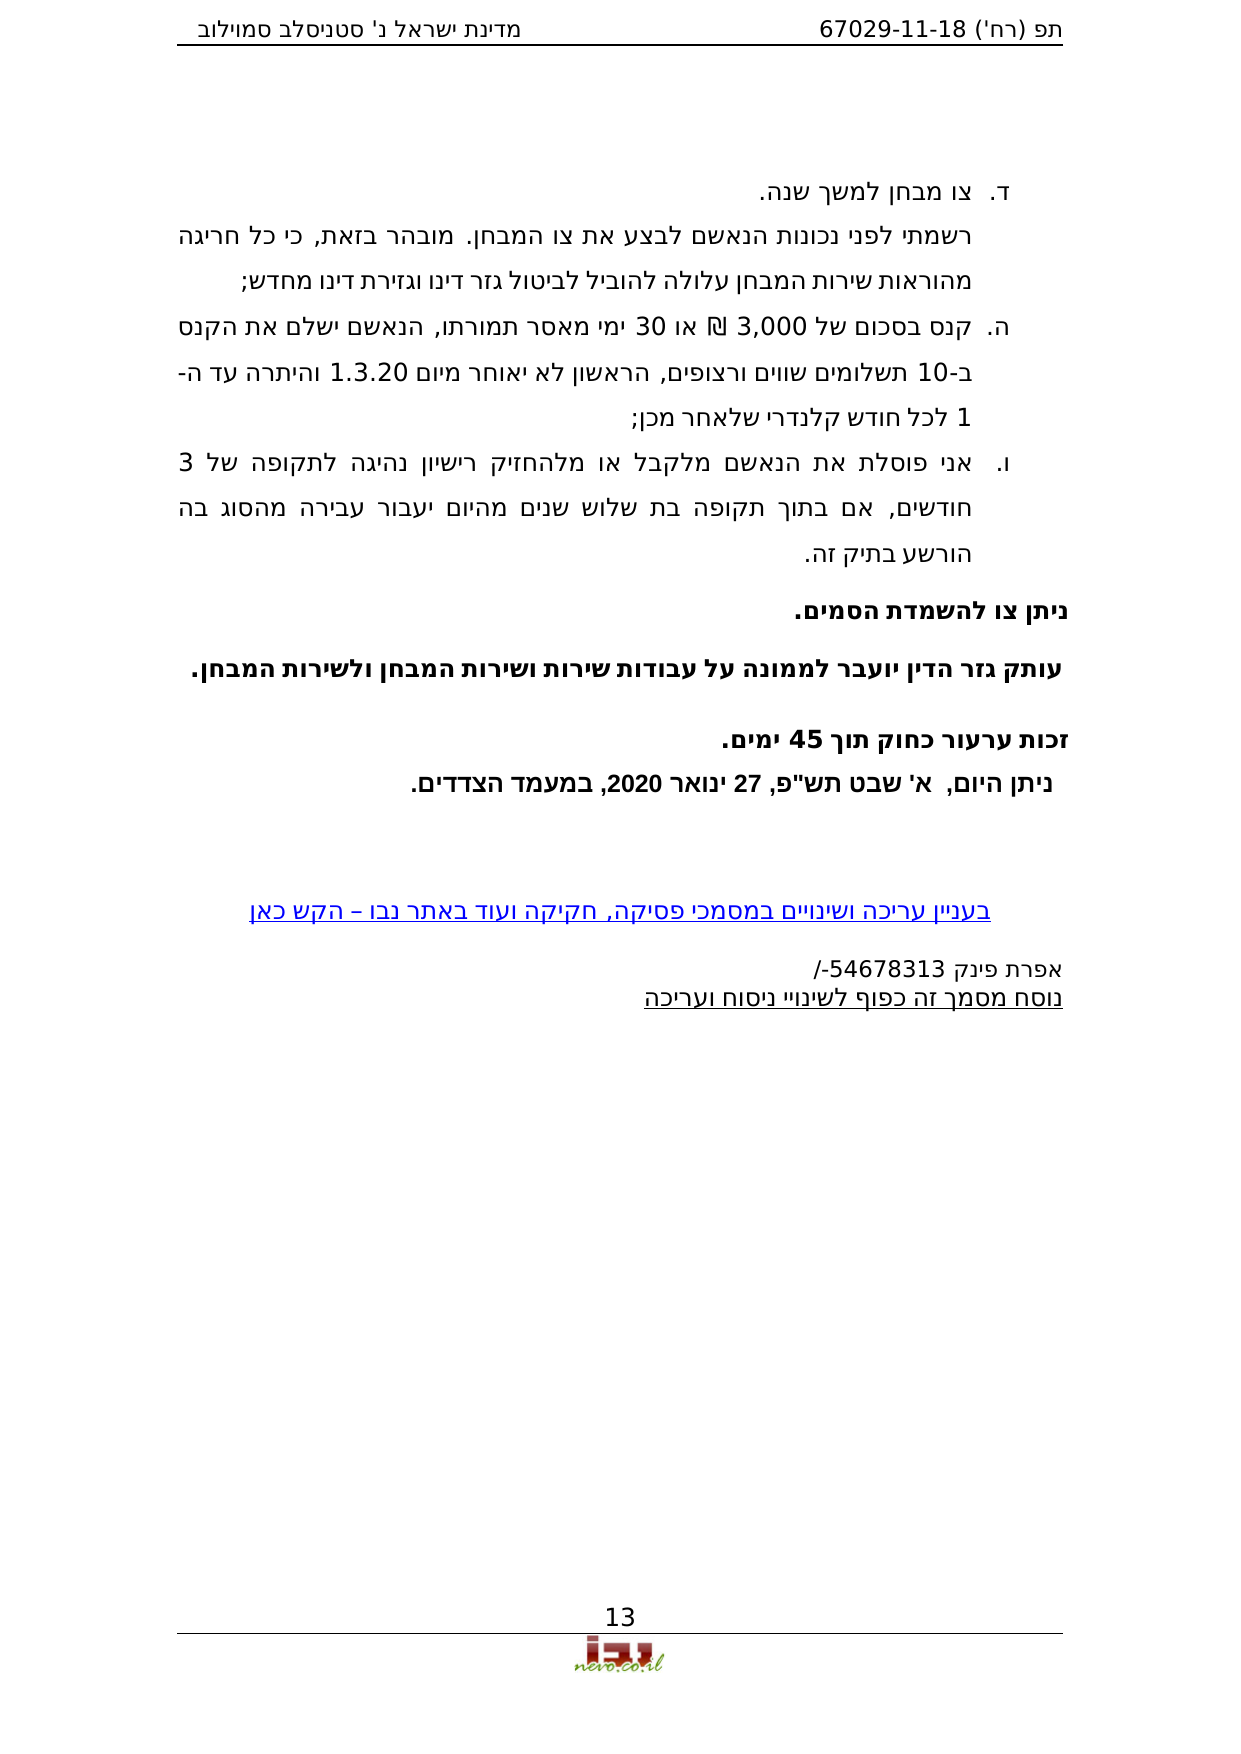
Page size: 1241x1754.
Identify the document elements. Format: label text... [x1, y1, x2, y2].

list רשמתי לפני נכונות הנאשם לבצע את צו המבחן. מובהר בזאת, כי כל חריגה מהוראות שירות המבחן עלולה להוביל לביטול גזר דינו וגזירת דינו מחדש; [177, 221, 972, 296]
text אפרת פינק 54678313-/ [177, 956, 1063, 983]
picture [574, 1635, 666, 1673]
text 54678313ניתן היום, א' שבט תש"פ, 27 ינואר 2020, במעמד הצדדים. [177, 769, 1063, 798]
text עותק גזר הדין יועבר לממונה על עבודות שירות ושירות המבחן ולשירות המבחן. [177, 654, 1063, 684]
list אני פוסלת את הנאשם מלקבל או מלהחזיק רישיון נהיגה לתקופה של 3 חודשים, אם בתוך תקופה בת שלוש שנים מהיום יעבור עבירה מהסוג בה הורשע בתיק זה. [177, 448, 1010, 569]
text זכות ערעור כחוק תוך 45 ימים. [177, 725, 1069, 754]
text ניתן צו להשמדת הסמים. [177, 597, 1069, 626]
text נוסח מסמך זה כפוף לשינויי ניסוח ועריכה [177, 983, 1063, 1012]
text בעניין עריכה ושינויים במסמכי פסיקה, חקיקה ועוד באתר נבו – הקש כאן [177, 896, 1063, 925]
list צו מבחן למשך שנה. [177, 177, 1010, 206]
list קנס בסכום של 3,000 ₪ או 30 ימי מאסר תמורתו, הנאשם ישלם את הקנס ב-10 תשלומים שווים ורצופים, הראשון לא יאוחר מיום 1.3.20 והיתרה עד ה-1 לכל חודש קלנדרי שלאחר מכן; [177, 311, 1010, 433]
